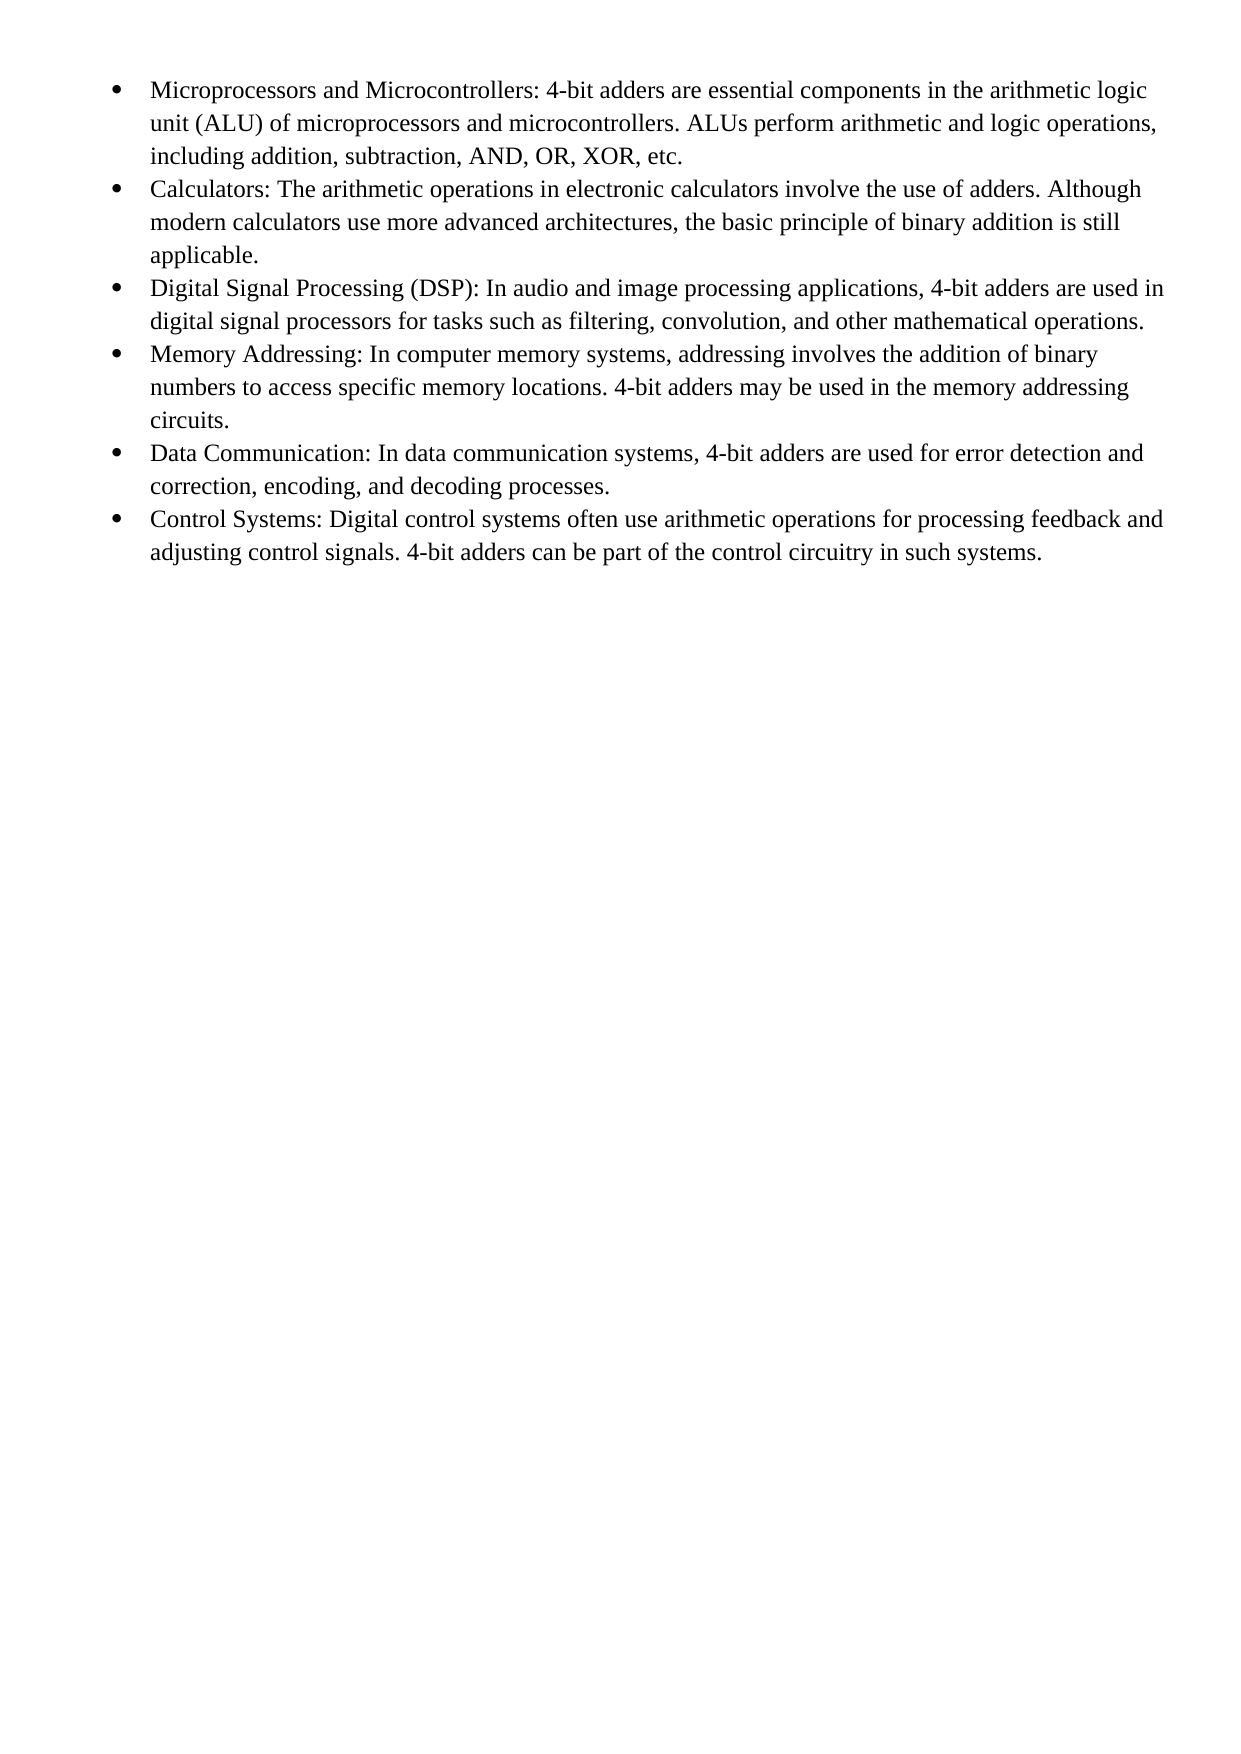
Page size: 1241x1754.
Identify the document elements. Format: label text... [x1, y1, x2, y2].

list Digital Signal Processing (DSP): In audio and image processing applications, 4-bit adders are used in digital signal processors for tasks such as filtering, convolution, and other mathematical operations. [112, 273, 1165, 335]
list Microprocessors and Microcontrollers: 4-bit adders are essential components in the arithmetic logic unit (ALU) of microprocessors and microcontrollers. ALUs perform arithmetic and logic operations, including addition, subtraction, AND, OR, XOR, etc. [112, 75, 1165, 170]
list Calculators: The arithmetic operations in electronic calculators involve the use of adders. Although modern calculators use more advanced architectures, the basic principle of binary addition is still applicable. [112, 174, 1165, 269]
list Control Systems: Digital control systems often use arithmetic operations for processing feedback and adjusting control signals. 4-bit adders can be part of the control circuitry in such systems. [112, 504, 1165, 566]
list Data Communication: In data communication systems, 4-bit adders are used for error detection and correction, encoding, and decoding processes. [112, 438, 1165, 500]
list Memory Addressing: In computer memory systems, addressing involves the addition of binary numbers to access specific memory locations. 4-bit adders may be used in the memory addressing circuits. [112, 339, 1165, 434]
